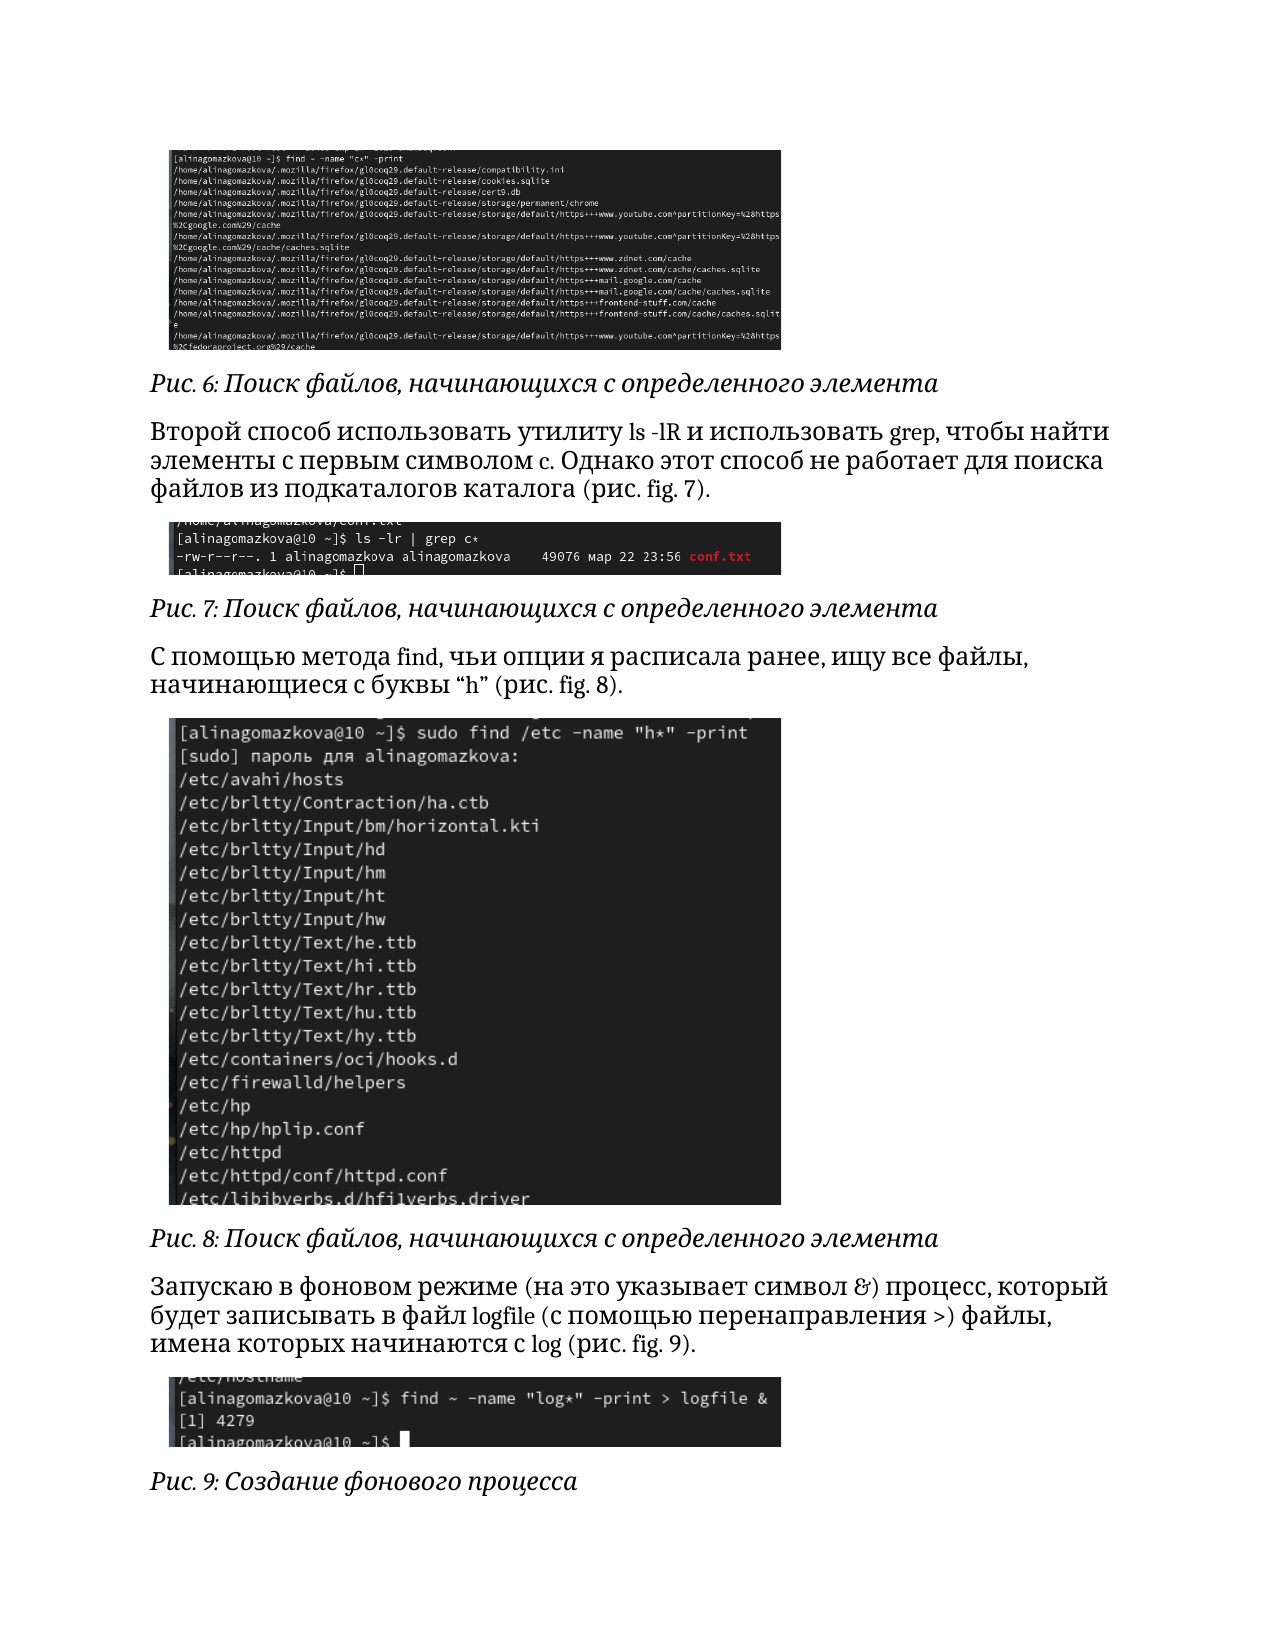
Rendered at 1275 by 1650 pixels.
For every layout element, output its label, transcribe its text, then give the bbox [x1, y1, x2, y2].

text Рис. 7: Поиск файлов, начинающихся с определенного элемента [150, 595, 1125, 624]
text Рис. 9: Создание фонового процесса [150, 1467, 1125, 1496]
text С помощью метода find, чьи опции я расписала ранее, ищу все файлы, начинающиеся с буквы “h” (рис. fig. 8). [150, 642, 1125, 700]
text Рис. 6: Поиск файлов, начинающихся с определенного элемента [150, 370, 1125, 399]
text Второй способ использовать утилиту ls -lR и использовать grep, чтобы найти элементы с первым символом c. Однако этот способ не работает для поиска файлов из подкаталогов каталога (рис. fig. 7). [150, 418, 1125, 504]
picture [168, 150, 782, 350]
text Рис. 8: Поиск файлов, начинающихся с определенного элемента [150, 1225, 1125, 1254]
picture [168, 718, 782, 1205]
picture [168, 522, 782, 575]
text Запускаю в фоновом режиме (на это указывает символ &) процесс, который будет записывать в файл logfile (с помощью перенаправления >) файлы, имена которых начинаются с log (рис. fig. 9). [150, 1273, 1125, 1359]
picture [168, 1377, 782, 1447]
